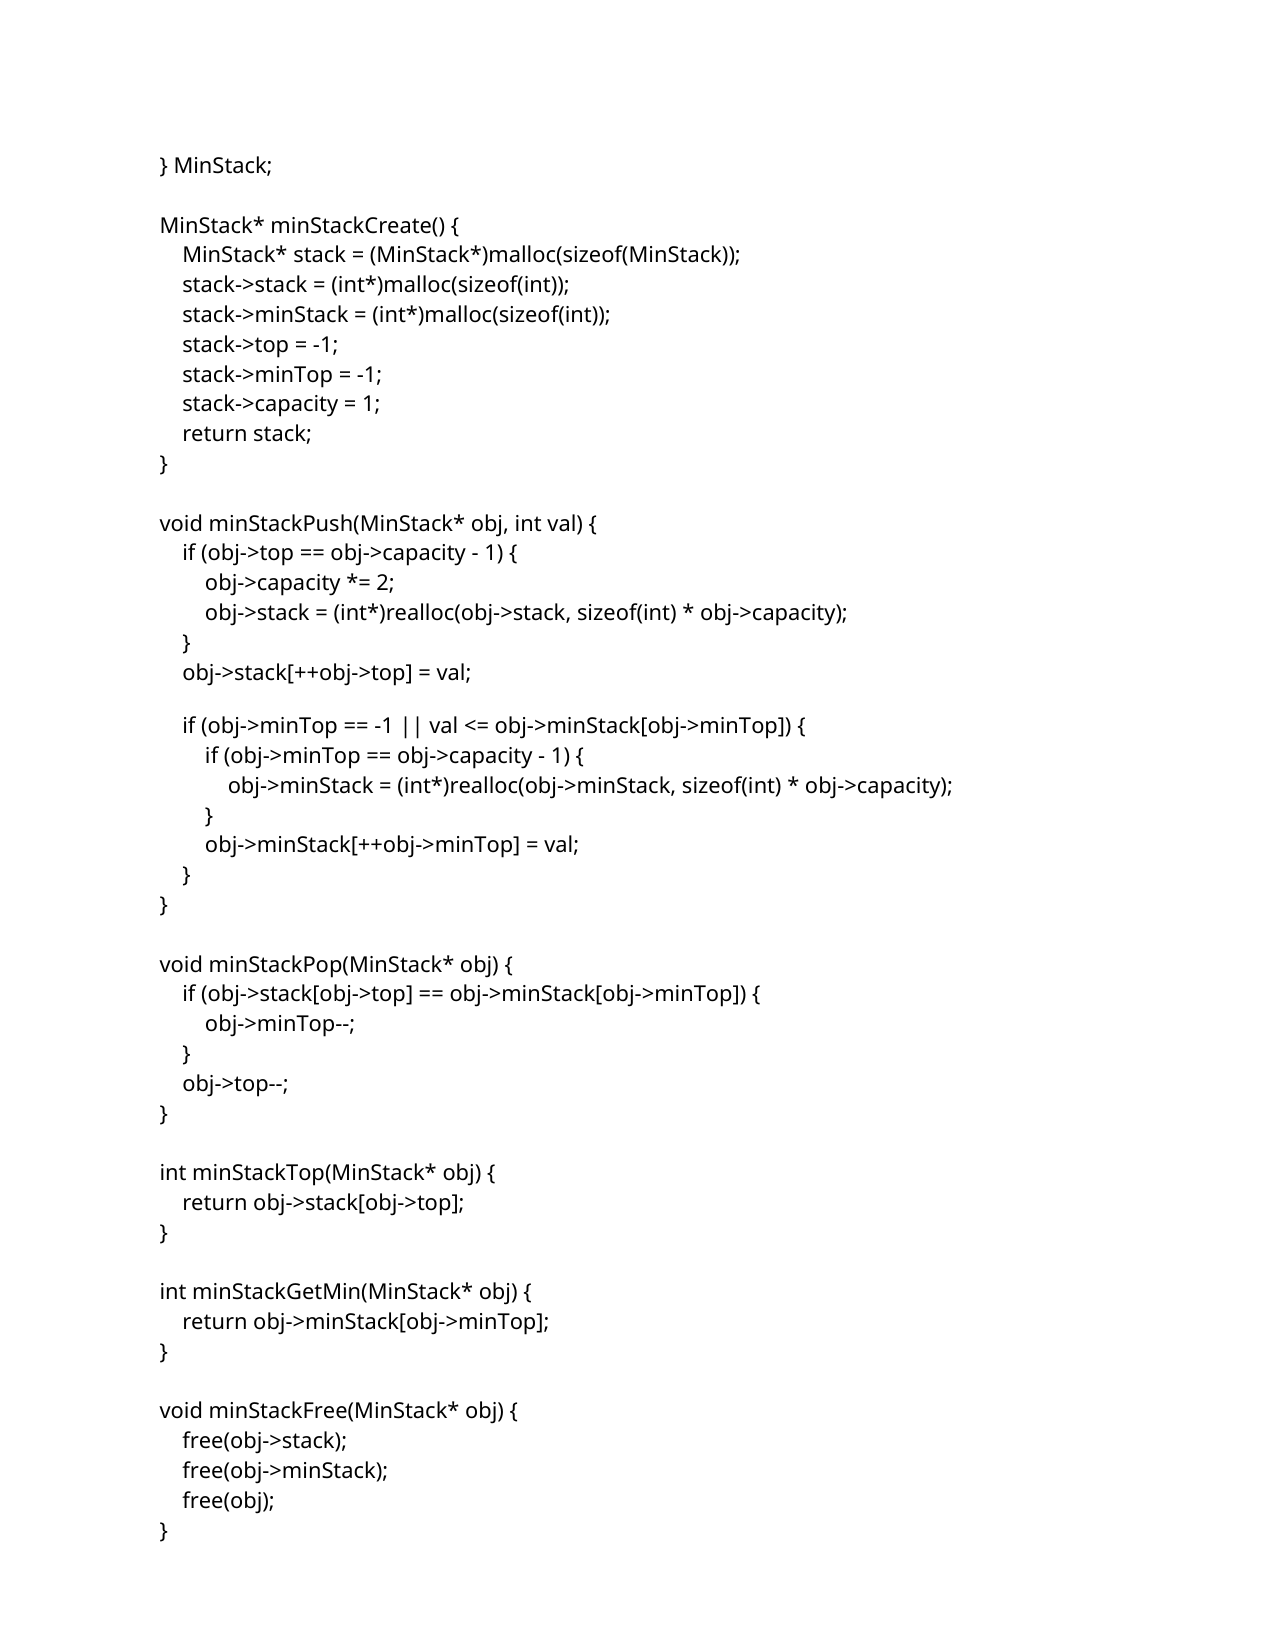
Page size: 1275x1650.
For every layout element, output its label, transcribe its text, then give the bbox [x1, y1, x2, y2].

text void minStackPush(MinStack* obj, int val) { [159, 507, 1172, 537]
text MinStack* minStackCreate() { [159, 209, 1172, 239]
text if (obj->minTop == -1 || val <= obj->minStack[obj->minTop]) { [159, 710, 1172, 740]
text obj->minStack = (int*)realloc(obj->minStack, sizeof(int) * obj->capacity); [159, 770, 1172, 799]
text void minStackPop(MinStack* obj) { [159, 948, 1172, 978]
text } [159, 1038, 1172, 1068]
text MinStack* stack = (MinStack*)malloc(sizeof(MinStack)); [159, 239, 1172, 269]
text void minStackFree(MinStack* obj) { [159, 1395, 1172, 1425]
text stack->top = -1; [159, 329, 1172, 358]
text } [159, 448, 1172, 478]
text obj->top--; [159, 1068, 1172, 1097]
text } [159, 799, 1172, 829]
text stack->stack = (int*)malloc(sizeof(int)); [159, 269, 1172, 299]
text obj->stack[++obj->top] = val; [159, 656, 1172, 686]
text if (obj->top == obj->capacity - 1) { [159, 537, 1172, 567]
text return stack; [159, 418, 1172, 448]
text free(obj->stack); [159, 1425, 1172, 1455]
text } [159, 1336, 1172, 1366]
text stack->minStack = (int*)malloc(sizeof(int)); [159, 299, 1172, 329]
text } [159, 889, 1172, 919]
text obj->minStack[++obj->minTop] = val; [159, 829, 1172, 859]
text if (obj->stack[obj->top] == obj->minStack[obj->minTop]) { [159, 978, 1172, 1008]
text } MinStack; [159, 150, 1172, 180]
text return obj->stack[obj->top]; [159, 1187, 1172, 1217]
text obj->capacity *= 2; [159, 567, 1172, 597]
text int minStackGetMin(MinStack* obj) { [159, 1276, 1172, 1306]
text } [159, 627, 1172, 656]
text } [159, 1217, 1172, 1246]
text stack->capacity = 1; [159, 388, 1172, 418]
text obj->minTop--; [159, 1008, 1172, 1038]
text } [159, 1097, 1172, 1127]
text free(obj); [159, 1485, 1172, 1514]
text stack->minTop = -1; [159, 358, 1172, 388]
text } [159, 1514, 1172, 1544]
text if (obj->minTop == obj->capacity - 1) { [159, 740, 1172, 770]
text } [159, 859, 1172, 889]
text free(obj->minStack); [159, 1455, 1172, 1485]
text obj->stack = (int*)realloc(obj->stack, sizeof(int) * obj->capacity); [159, 597, 1172, 627]
text return obj->minStack[obj->minTop]; [159, 1306, 1172, 1336]
text int minStackTop(MinStack* obj) { [159, 1157, 1172, 1187]
